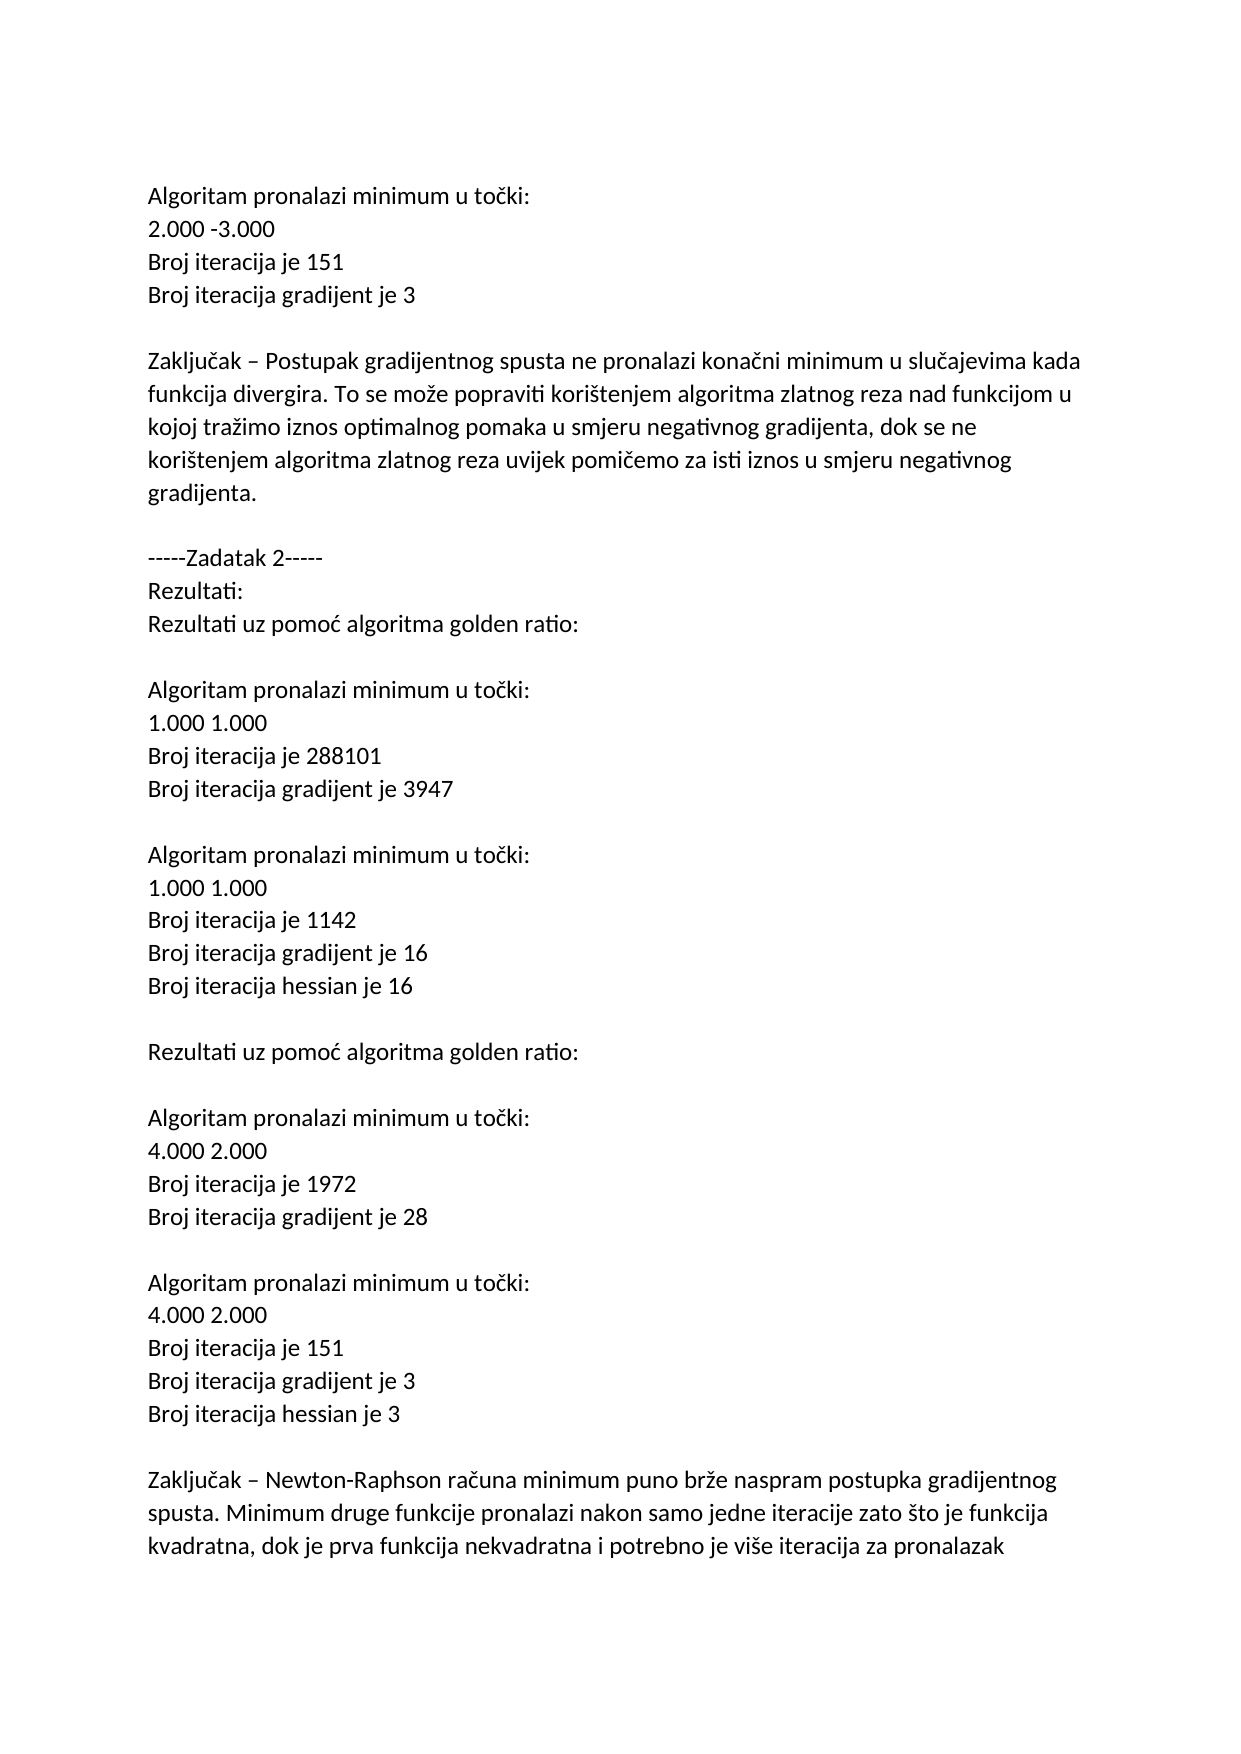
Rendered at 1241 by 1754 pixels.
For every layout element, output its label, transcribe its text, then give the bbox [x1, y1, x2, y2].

text Broj iteracija je 1972 [148, 1168, 1093, 1198]
text Broj iteracija hessian je 16 [148, 971, 1093, 1001]
text Broj iteracija hessian je 3 [148, 1398, 1093, 1429]
text 2.000 -3.000 [148, 213, 1093, 244]
text Rezultati uz pomoć algoritma golden ratio: [148, 1036, 1093, 1067]
text Broj iteracija je 288101 [148, 740, 1093, 771]
text 4.000 2.000 [148, 1300, 1093, 1330]
text Rezultati: [148, 576, 1093, 606]
text Broj iteracija gradijent je 3947 [148, 773, 1093, 803]
text Algoritam pronalazi minimum u točki: [148, 181, 1093, 211]
text Broj iteracija je 151 [148, 246, 1093, 277]
text Broj iteracija gradijent je 16 [148, 938, 1093, 968]
text Broj iteracija gradijent je 3 [148, 1366, 1093, 1396]
text 1.000 1.000 [148, 707, 1093, 738]
text Algoritam pronalazi minimum u točki: [148, 1102, 1093, 1133]
text Algoritam pronalazi minimum u točki: [148, 674, 1093, 705]
text Algoritam pronalazi minimum u točki: [148, 1267, 1093, 1297]
text Broj iteracija gradijent je 3 [148, 279, 1093, 310]
text 4.000 2.000 [148, 1135, 1093, 1166]
text -----Zadatak 2----- [148, 543, 1093, 573]
text Zaključak – Postupak gradijentnog spusta ne pronalazi konačni minimum u slučajevima kada funkcija divergira. To se može popraviti korištenjem algoritma zlatnog reza nad funkcijom u kojoj tražimo iznos optimalnog pomaka u smjeru negativnog gradijenta, dok se ne korištenjem algoritma zlatnog reza uvijek pomičemo za isti iznos u smjeru negativnog gradijenta. [148, 345, 1093, 507]
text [148, 1464, 1093, 1561]
text 1.000 1.000 [148, 872, 1093, 902]
text Broj iteracija je 1142 [148, 905, 1093, 935]
text Algoritam pronalazi minimum u točki: [148, 839, 1093, 869]
text Broj iteracija gradijent je 28 [148, 1201, 1093, 1231]
text Rezultati uz pomoć algoritma golden ratio: [148, 608, 1093, 639]
text Broj iteracija je 151 [148, 1333, 1093, 1363]
